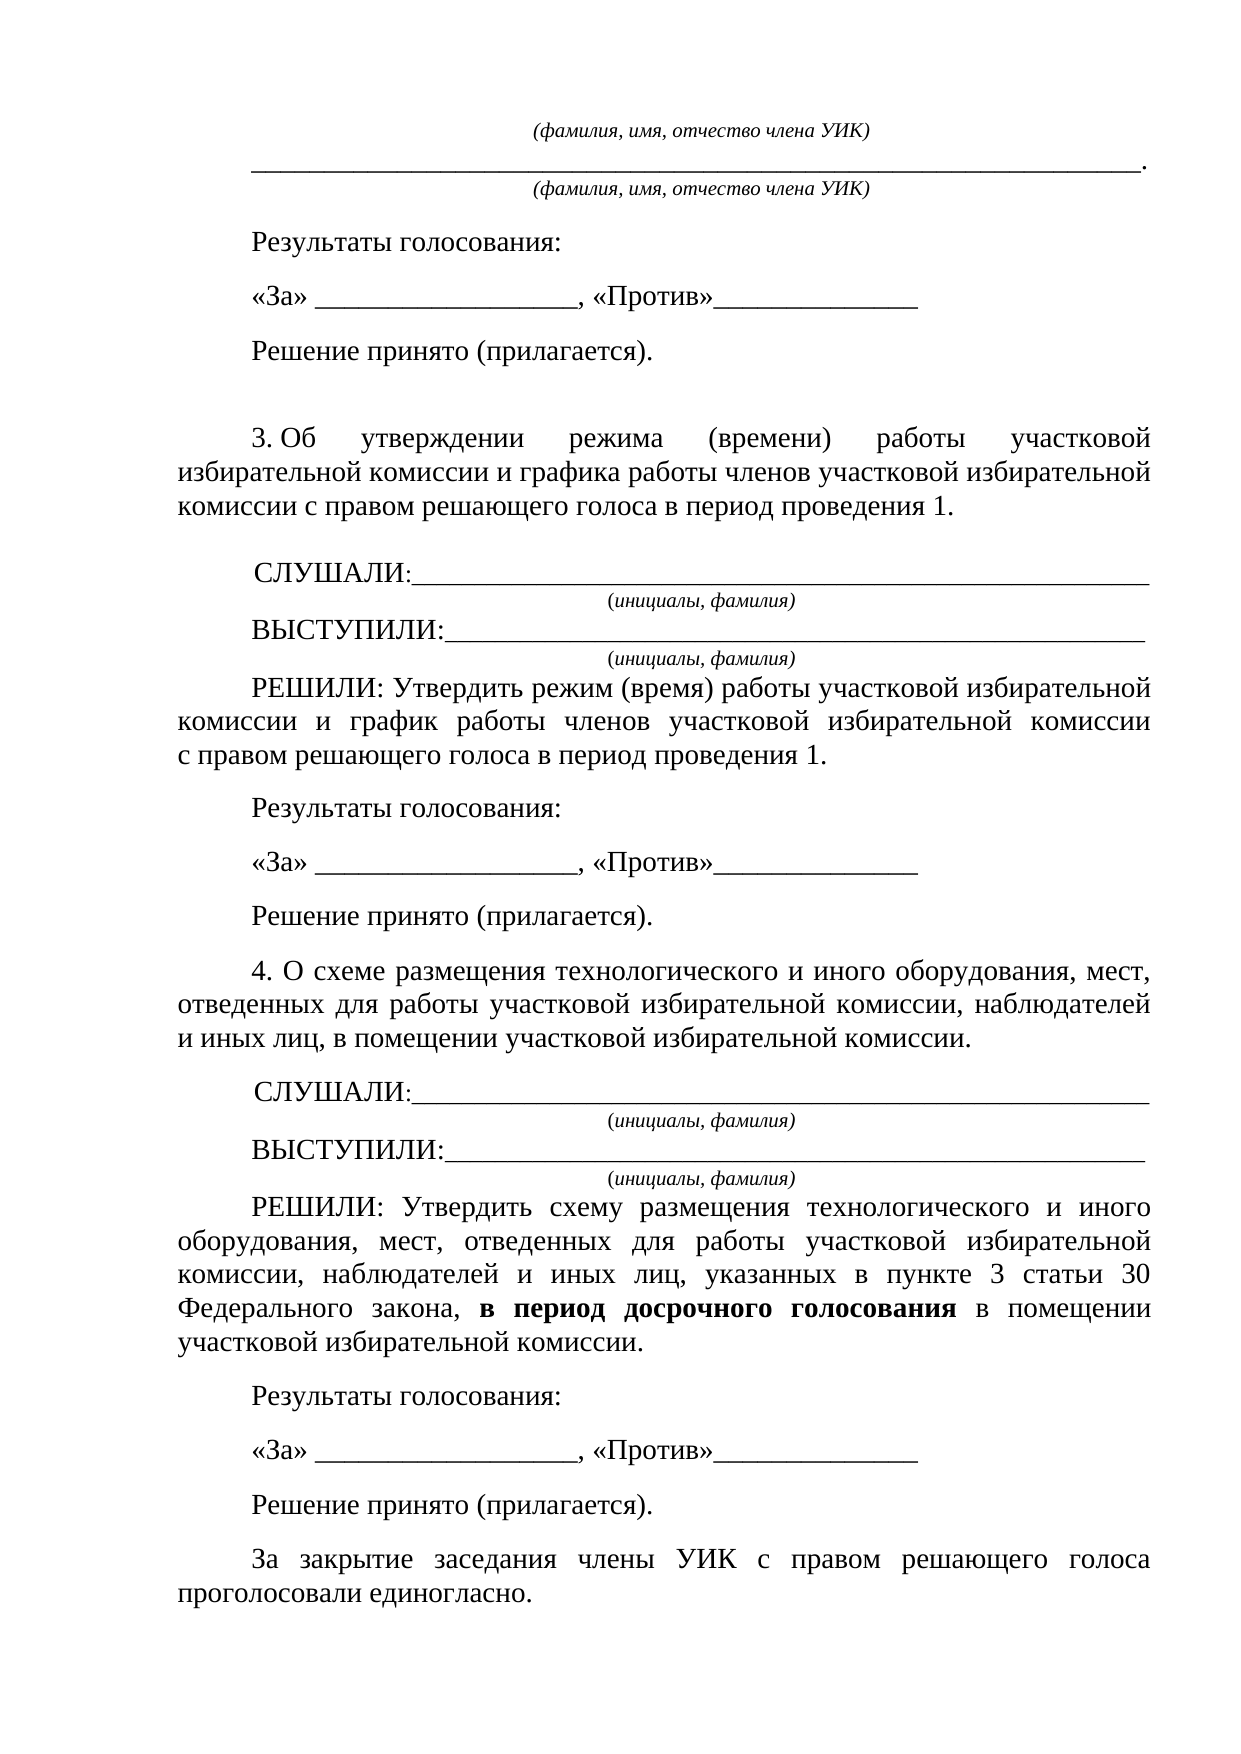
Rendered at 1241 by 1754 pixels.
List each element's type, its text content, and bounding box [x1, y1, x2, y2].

text (инициалы, фамилия) [177, 588, 1152, 612]
text Результаты голосования: [177, 1378, 1152, 1412]
text Решение принято (прилагается). [177, 898, 1152, 932]
text РЕШИЛИ: Утвердить режим (время) работы участковой избирательной комиссии и график работы членов участковой избирательной комиссии с правом решающего голоса в период проведения 1. [177, 670, 1152, 771]
text СЛУШАЛИ:___________________________________________________________ [177, 1074, 1152, 1108]
text «За» __________________, «Против»______________ [177, 1432, 1152, 1466]
text (фамилия, имя, отчество члена УИК) [177, 118, 1152, 142]
text 3. Об утверждении режима (времени) работы участковой избирательной комиссии и графика работы членов участковой избирательной комиссии с правом решающего голоса в период проведения 1. [177, 421, 1152, 521]
text _____________________________________________________________. [177, 142, 1152, 176]
text Результаты голосования: [177, 790, 1152, 823]
text Решение принято (прилагается). [177, 1487, 1152, 1520]
text «За» __________________, «Против»______________ [177, 278, 1152, 312]
text Решение принято (прилагается). [177, 333, 1152, 366]
text (инициалы, фамилия) [177, 646, 1152, 670]
text ВЫСТУПИЛИ:________________________________________________________ [177, 1132, 1152, 1165]
text (инициалы, фамилия) [177, 1165, 1152, 1189]
text СЛУШАЛИ:___________________________________________________________ [177, 555, 1152, 588]
text За закрытие заседания члены УИК с правом решающего голоса проголосовали единогласно. [177, 1541, 1152, 1608]
text Результаты голосования: [177, 224, 1152, 257]
text ВЫСТУПИЛИ:________________________________________________________ [177, 612, 1152, 646]
text 4. О схеме размещения технологического и иного оборудования, мест, отведенных для работы участковой избирательной комиссии, наблюдателей и иных лиц, в помещении участковой избирательной комиссии. [177, 953, 1152, 1053]
text (фамилия, имя, отчество члена УИК) [177, 176, 1152, 200]
text (инициалы, фамилия) [177, 1108, 1152, 1132]
text «За» __________________, «Против»______________ [177, 844, 1152, 878]
text РЕШИЛИ: Утвердить схему размещения технологического и иного оборудования, мест, отведенных для работы участковой избирательной комиссии, наблюдателей и иных лиц, указанных в пункте 3 статьи 30 Федерального закона, в период досрочного голосования в помещении участковой избирательной комиссии. [177, 1189, 1152, 1357]
